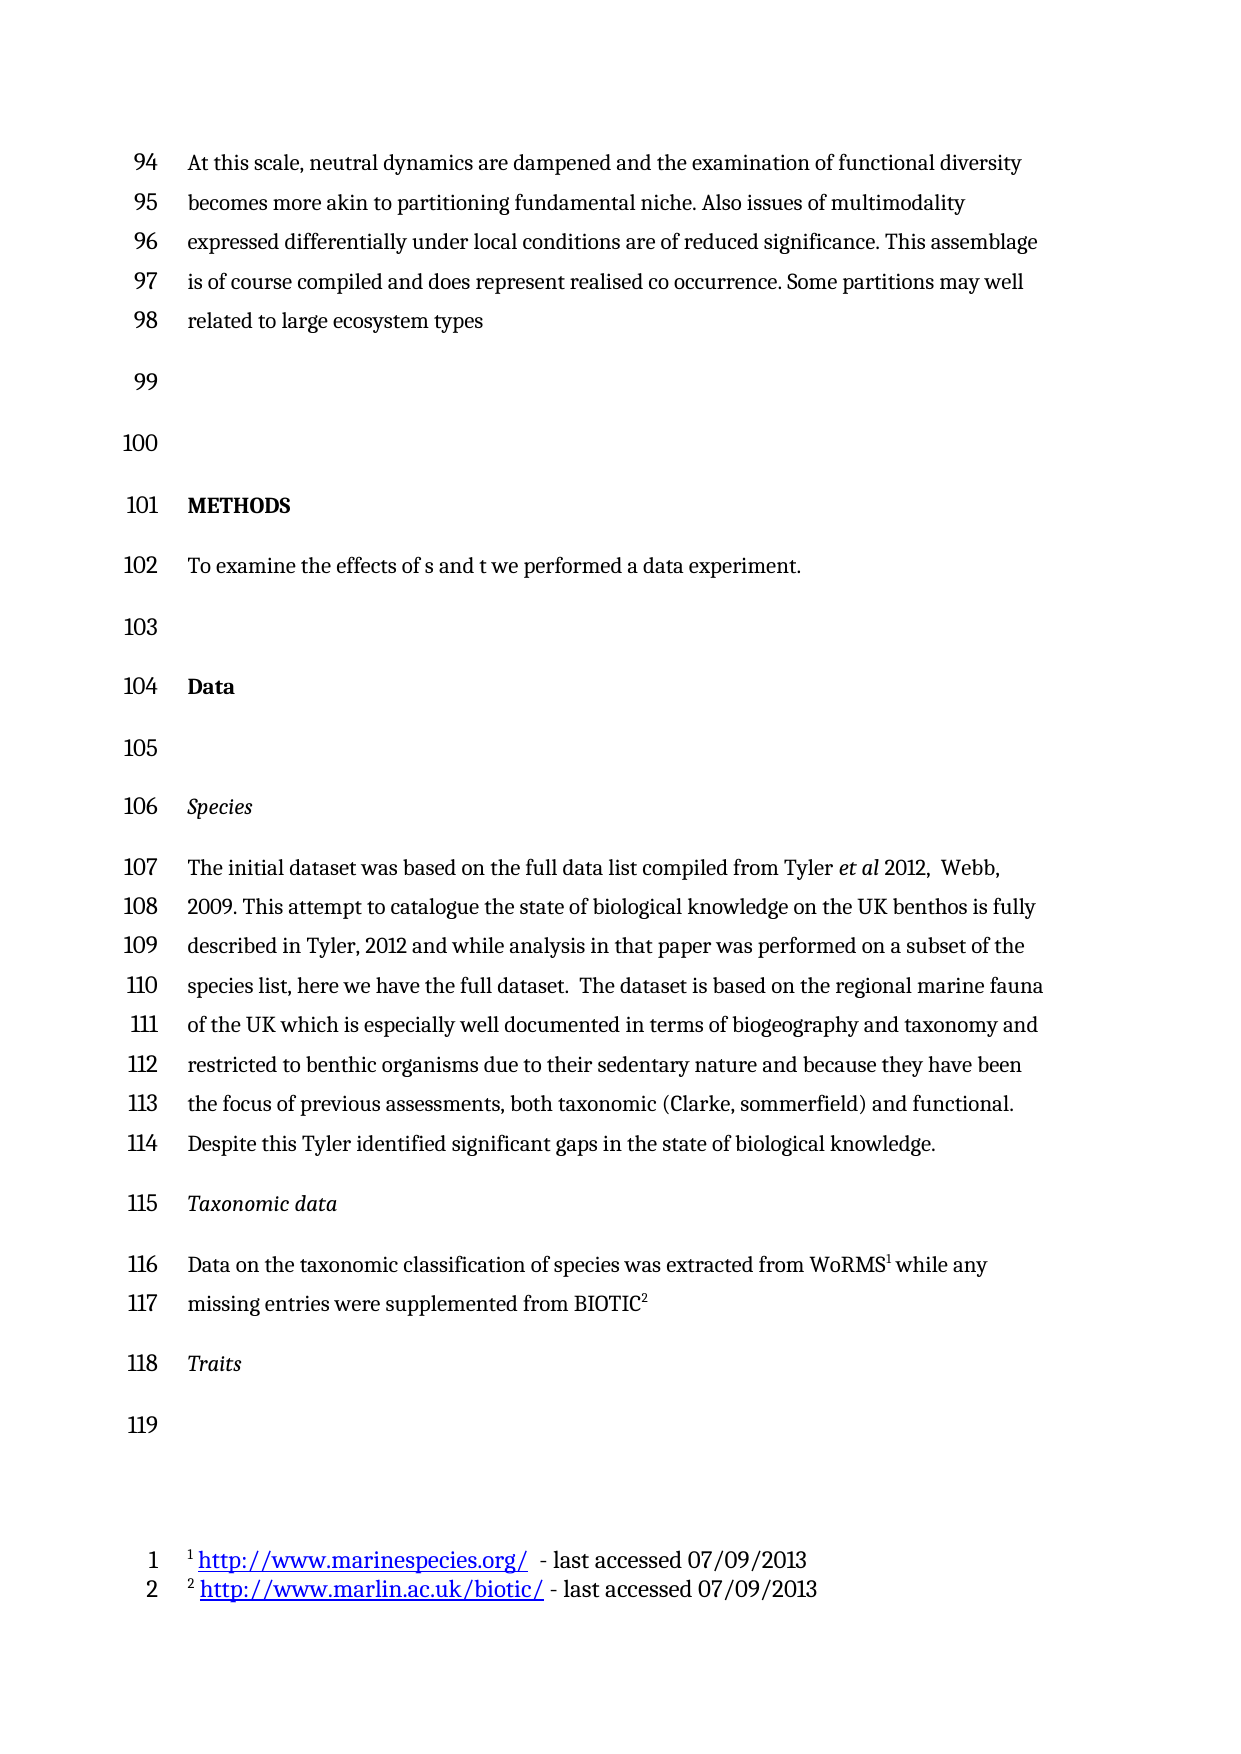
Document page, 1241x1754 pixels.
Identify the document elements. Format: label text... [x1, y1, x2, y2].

text Data on the taxonomic classification of species was extracted from WoRMS while any missing entries were supplemented from BIOTIC [187, 1251, 1053, 1317]
text METHODS [187, 492, 1053, 519]
text Data [187, 673, 1053, 700]
text Traits [187, 1351, 1053, 1377]
text At this scale, neutral dynamics are dampened and the examination of functional diversity becomes more akin to partitioning fundamental niche. Also issues of multimodality expressed differentially under local conditions are of reduced significance. This assemblage is of course compiled and does represent realised co occurrence. Some partitions may well related to large ecosystem types [187, 150, 1053, 334]
text Taxonomic data [187, 1191, 1053, 1217]
text To examine the effects of s and t we performed a data experiment. [187, 553, 1053, 579]
text Species [187, 794, 1053, 820]
text The initial dataset was based on the full data list compiled from Tyler et al 2012, Webb, 2009. This attempt to catalogue the state of biological knowledge on the UK benthos is fully described in Tyler, 2012 and while analysis in that paper was performed on a subset of the species list, here we have the full dataset. The dataset is based on the regional marine fauna of the UK which is especially well documented in terms of biogeography and taxonomy and restricted to benthic organisms due to their sedentary nature and because they have been the focus of previous assessments, both taxonomic (Clarke, sommerfield) and functional. Despite this Tyler identified significant gaps in the state of biological knowledge. [187, 854, 1053, 1157]
